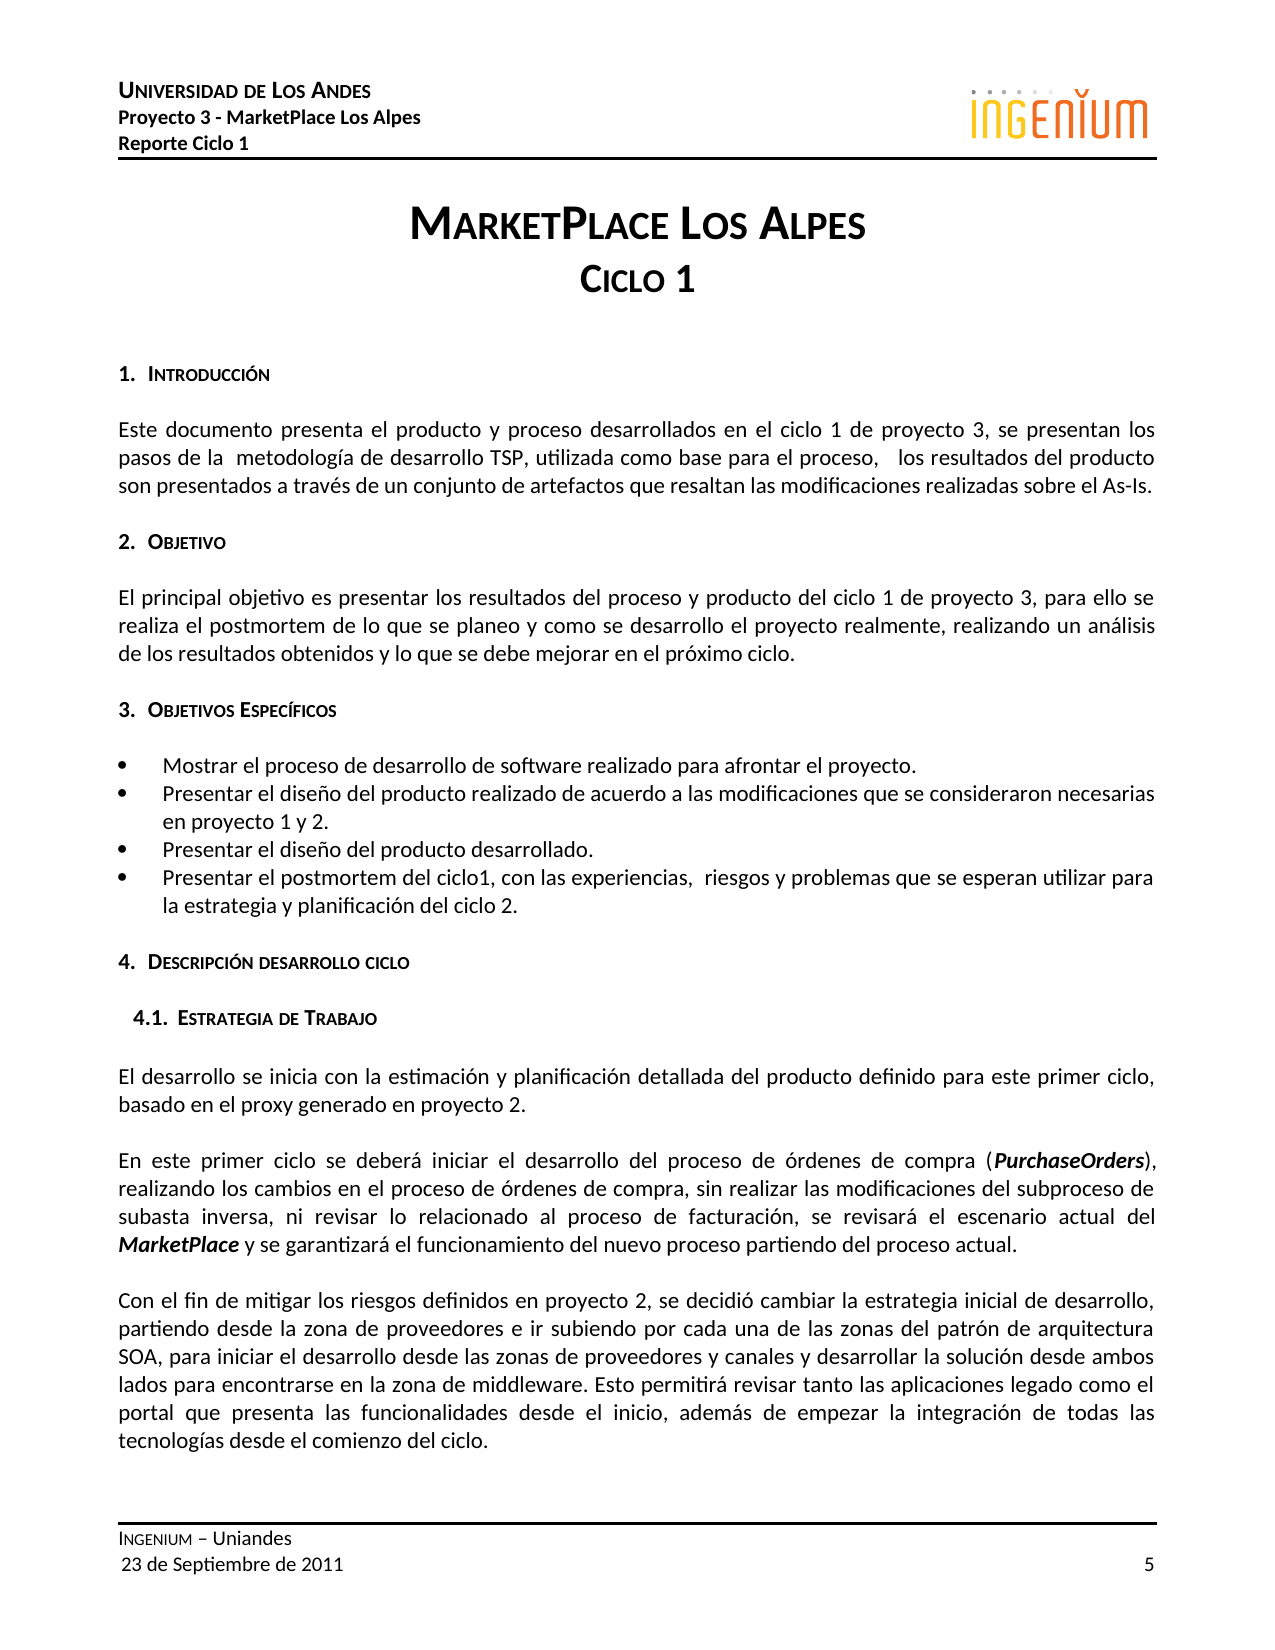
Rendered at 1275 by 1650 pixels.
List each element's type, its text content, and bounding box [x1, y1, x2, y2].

list Presentar el diseño del producto realizado de acuerdo a las modificaciones que se consideraron necesarias en proyecto 1 y 2. [118, 779, 1157, 835]
list Introducción [118, 359, 1157, 387]
list Descripción desarrollo ciclo [118, 947, 1157, 975]
list Objetivo [118, 527, 1157, 555]
text Con el fin de mitigar los riesgos definidos en proyecto 2, se decidió cambiar la estrategia inicial de desarrollo, partiendo desde la zona de proveedores e ir subiendo por cada una de las zonas del patrón de arquitectura SOA, para iniciar el desarrollo desde las zonas de proveedores y canales y desarrollar la solución desde ambos lados para encontrarse en la zona de middleware. Esto permitirá revisar tanto las aplicaciones legado como el portal que presenta las funcionalidades desde el inicio, además de empezar la integración de todas las tecnologías desde el comienzo del ciclo. [118, 1286, 1157, 1454]
list Presentar el diseño del producto desarrollado. [118, 835, 1157, 863]
text Ciclo 1 [118, 252, 1157, 303]
text Este documento presenta el producto y proceso desarrollados en el ciclo 1 de proyecto 3, se presentan los pasos de la metodología de desarrollo TSP, utilizada como base para el proceso, los resultados del producto son presentados a través de un conjunto de artefactos que resaltan las modificaciones realizadas sobre el As-Is. [118, 415, 1157, 499]
list Objetivos Específicos [118, 695, 1157, 723]
list Estrategia de Trabajo [133, 1003, 1157, 1031]
text El principal objetivo es presentar los resultados del proceso y producto del ciclo 1 de proyecto 3, para ello se realiza el postmortem de lo que se planeo y como se desarrollo el proyecto realmente, realizando un análisis de los resultados obtenidos y lo que se debe mejorar en el próximo ciclo. [118, 583, 1157, 667]
picture [971, 89, 1154, 150]
text En este primer ciclo se deberá iniciar el desarrollo del proceso de órdenes de compra (PurchaseOrders), realizando los cambios en el proceso de órdenes de compra, sin realizar las modificaciones del subproceso de subasta inversa, ni revisar lo relacionado al proceso de facturación, se revisará el escenario actual del MarketPlace y se garantizará el funcionamiento del nuevo proceso partiendo del proceso actual. [118, 1146, 1157, 1258]
list Mostrar el proceso de desarrollo de software realizado para afrontar el proyecto. [118, 751, 1157, 779]
text El desarrollo se inicia con la estimación y planificación detallada del producto definido para este primer ciclo, basado en el proxy generado en proyecto 2. [118, 1062, 1157, 1118]
text MarketPlace Los Alpes [118, 191, 1157, 252]
list Presentar el postmortem del ciclo1, con las experiencias, riesgos y problemas que se esperan utilizar para la estrategia y planificación del ciclo 2. [118, 863, 1157, 919]
